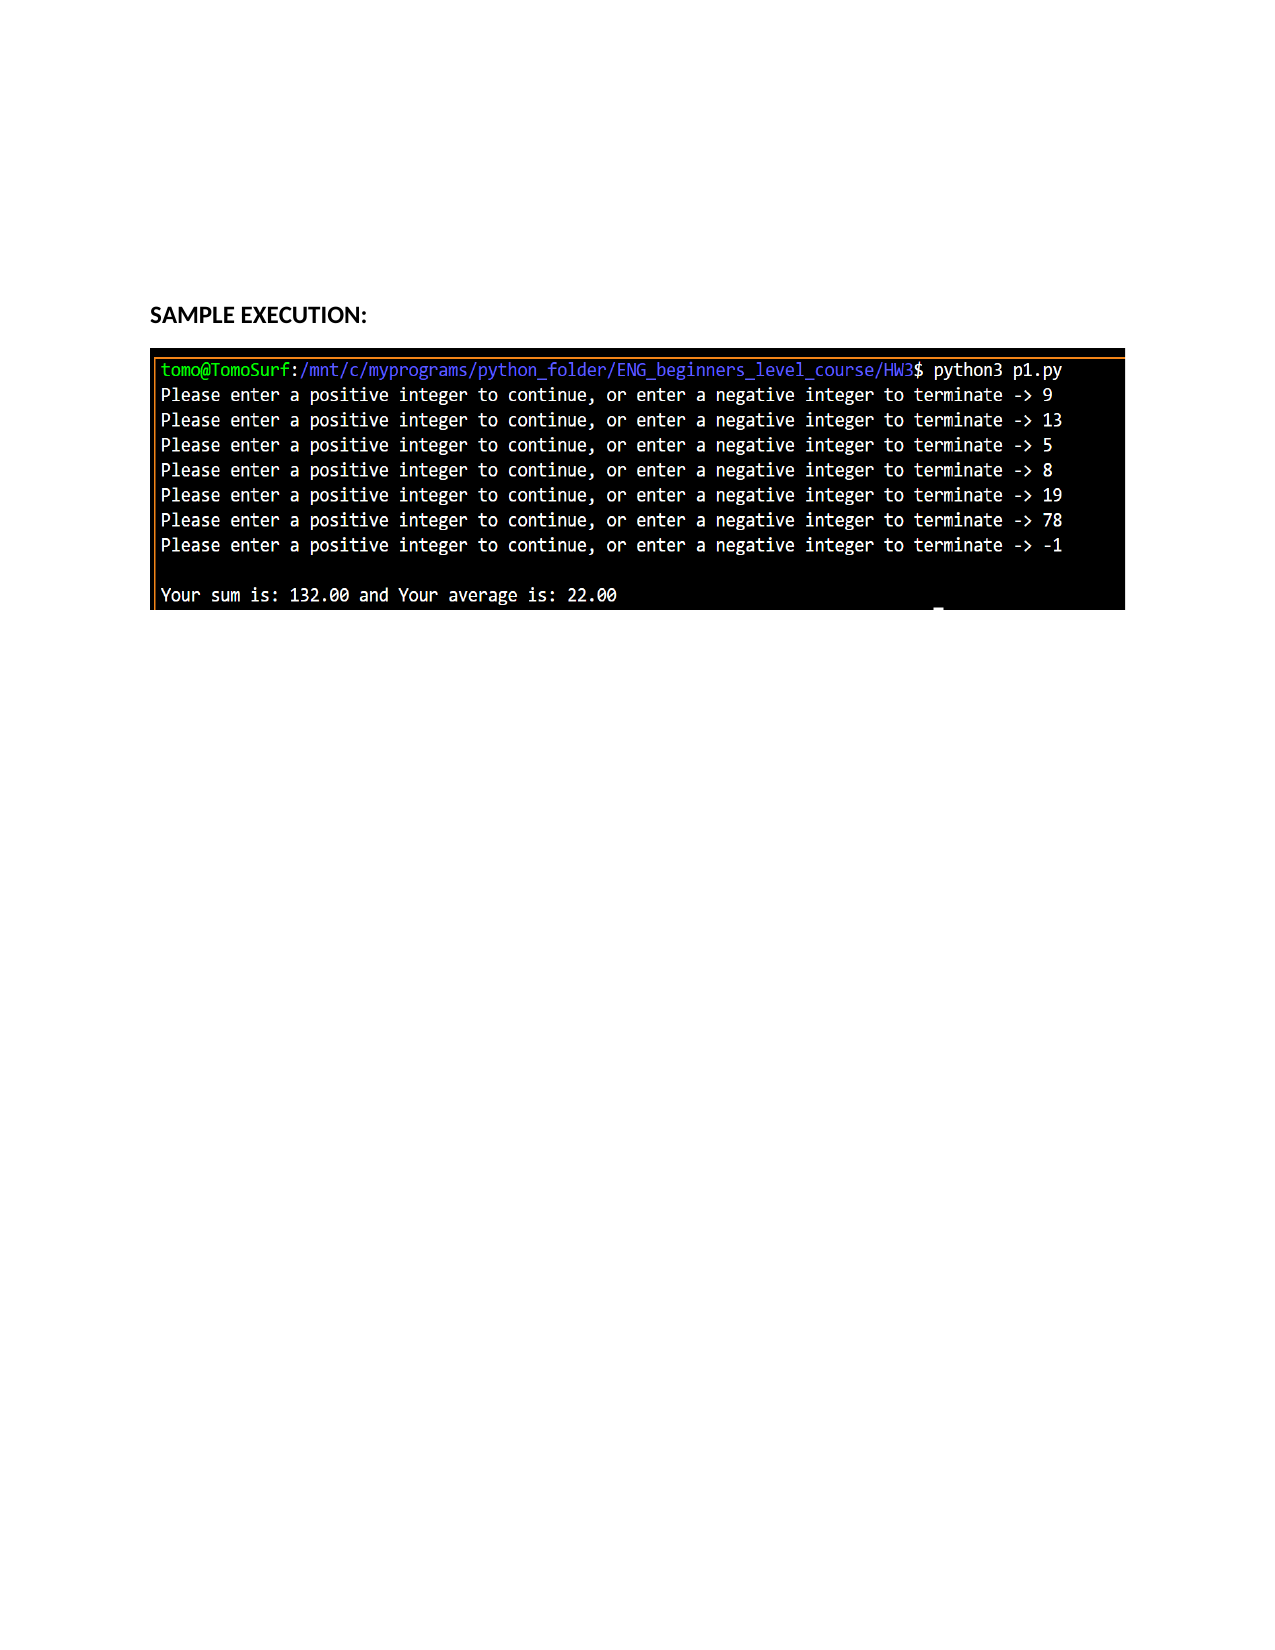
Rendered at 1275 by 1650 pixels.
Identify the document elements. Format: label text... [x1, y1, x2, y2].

text SAMPLE EXECUTION: [150, 299, 1125, 329]
picture [150, 348, 1125, 610]
